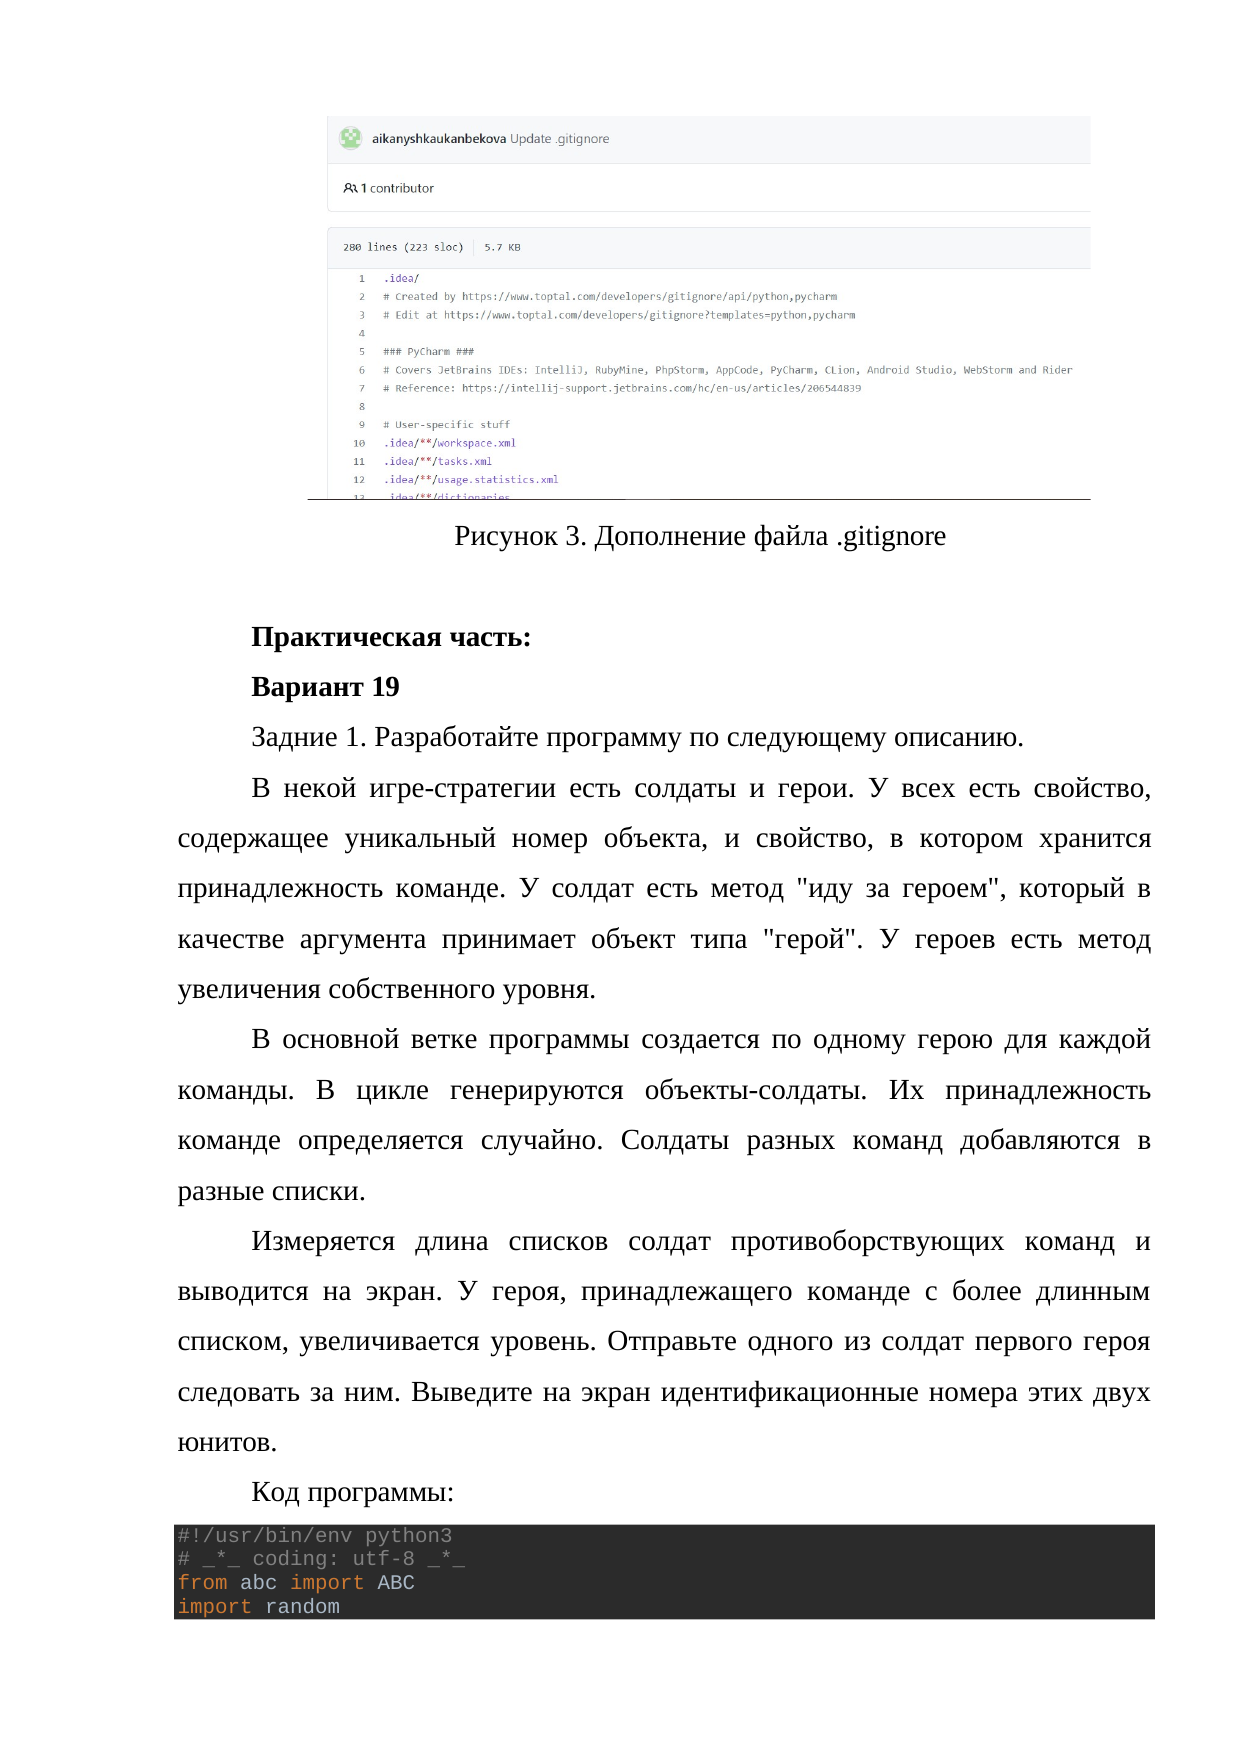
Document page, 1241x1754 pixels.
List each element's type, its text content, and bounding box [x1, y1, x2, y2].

text Рисунок 3. Дополнение файла .gitignore [454, 518, 1167, 552]
text В основной ветке программы создается по одному герою для каждой команды. В цикле генерируются объекты-солдаты. Их принадлежность команде определяется случайно. Солдаты разных команд добавляются в разные списки. [177, 1022, 1152, 1206]
text Вариант 19 [251, 669, 1167, 703]
text Код программы: [251, 1474, 1167, 1508]
subtitle Практическая часть: [251, 619, 1167, 653]
text В некой игре-стратегии есть солдаты и герои. У всех есть свойство, содержащее уникальный номер объекта, и свойство, в котором хранится принадлежность команде. У солдат есть метод "иду за героем", который в качестве аргумента принимает объект типа "герой". У героев есть метод увеличения собственного уровня. [177, 770, 1152, 1004]
picture [307, 116, 1091, 500]
text Задние 1. Разработайте программу по следующему описанию. [251, 719, 1167, 753]
text Измеряется длина списков солдат противоборствующих команд и выводится на экран. У героя, принадлежащего команде с более длинным списком, увеличивается уровень. Отправьте одного из солдат первого героя следовать за ним. Выведите на экран идентификационные номера этих двух юнитов. [177, 1223, 1152, 1458]
